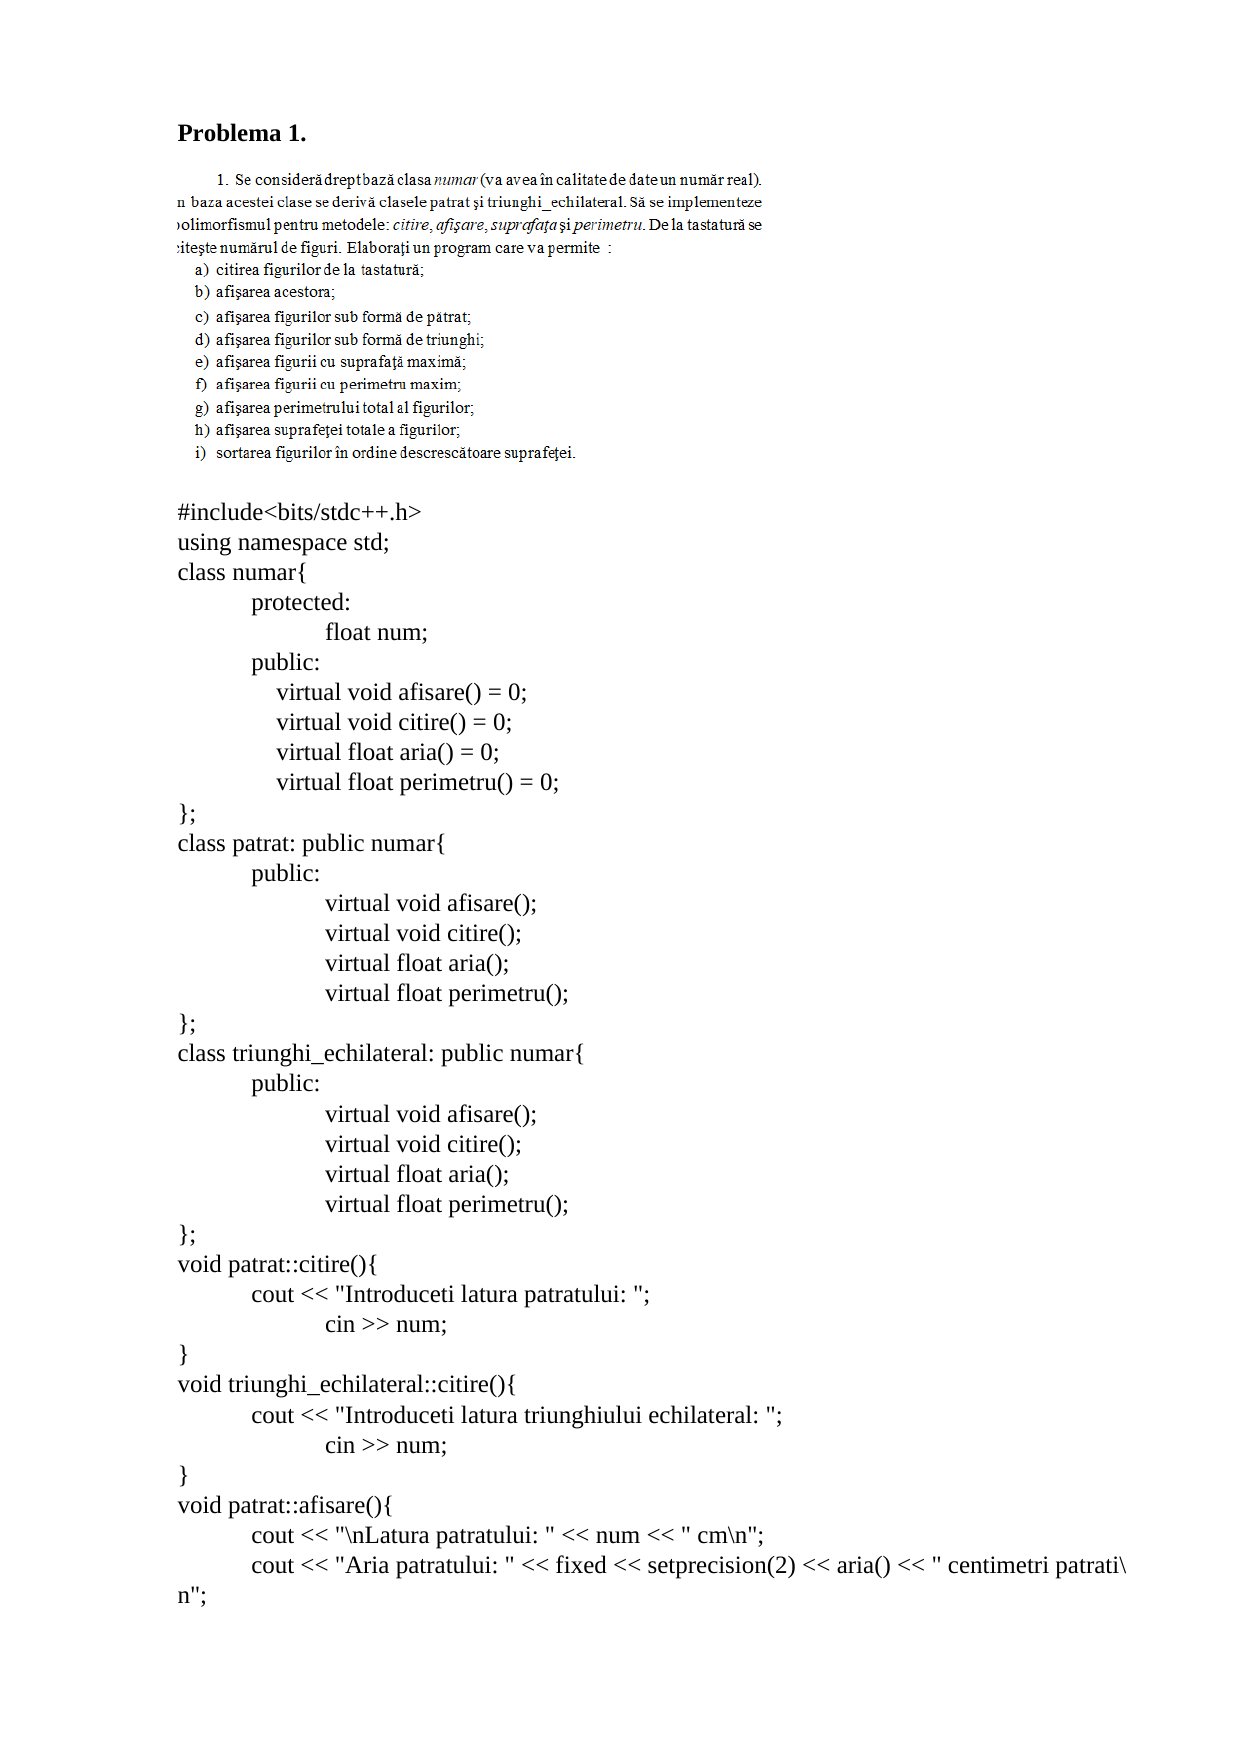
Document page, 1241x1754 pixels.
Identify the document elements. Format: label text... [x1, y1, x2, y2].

text virtual void afisare(); [177, 1099, 1152, 1127]
text cout << "Aria patratului: " << fixed << setprecision(2) << aria() << " centimetri patrati\n"; [177, 1550, 1152, 1609]
text public: [177, 647, 1152, 676]
text float num; [177, 617, 1152, 646]
text #include<bits/stdc++.h> [177, 497, 1152, 525]
text using namespace std; [177, 527, 1152, 555]
text virtual void citire(); [177, 918, 1152, 947]
text virtual void afisare(); [177, 888, 1152, 917]
text void triunghi_echilateral::citire(){ [177, 1369, 1152, 1398]
text Problema 1. [177, 118, 1152, 147]
text virtual float aria(); [177, 1159, 1152, 1188]
text virtual float perimetru(); [177, 1189, 1152, 1218]
text public: [177, 858, 1152, 887]
text cout << "Introduceti latura patratului: "; [177, 1279, 1152, 1308]
text virtual float perimetru() = 0; [177, 767, 1152, 796]
text virtual void citire() = 0; [177, 707, 1152, 736]
text class numar{ [177, 557, 1152, 586]
picture [177, 165, 779, 479]
text }; [177, 1008, 1152, 1037]
text virtual float perimetru(); [177, 978, 1152, 1007]
text virtual float aria() = 0; [177, 737, 1152, 766]
text }; [177, 798, 1152, 826]
text } [177, 1460, 1152, 1489]
text cout << "\nLatura patratului: " << num << " cm\n"; [177, 1520, 1152, 1549]
text cin >> num; [177, 1430, 1152, 1458]
text protected: [177, 587, 1152, 616]
text void patrat::citire(){ [177, 1249, 1152, 1278]
text class triunghi_echilateral: public numar{ [177, 1038, 1152, 1067]
text virtual void citire(); [177, 1129, 1152, 1157]
text void patrat::afisare(){ [177, 1490, 1152, 1519]
text virtual float aria(); [177, 948, 1152, 977]
text } [177, 1339, 1152, 1368]
text virtual void afisare() = 0; [177, 677, 1152, 706]
text class patrat: public numar{ [177, 828, 1152, 856]
text }; [177, 1219, 1152, 1248]
text public: [177, 1068, 1152, 1097]
text cin >> num; [177, 1309, 1152, 1338]
text cout << "Introduceti latura triunghiului echilateral: "; [177, 1400, 1152, 1428]
